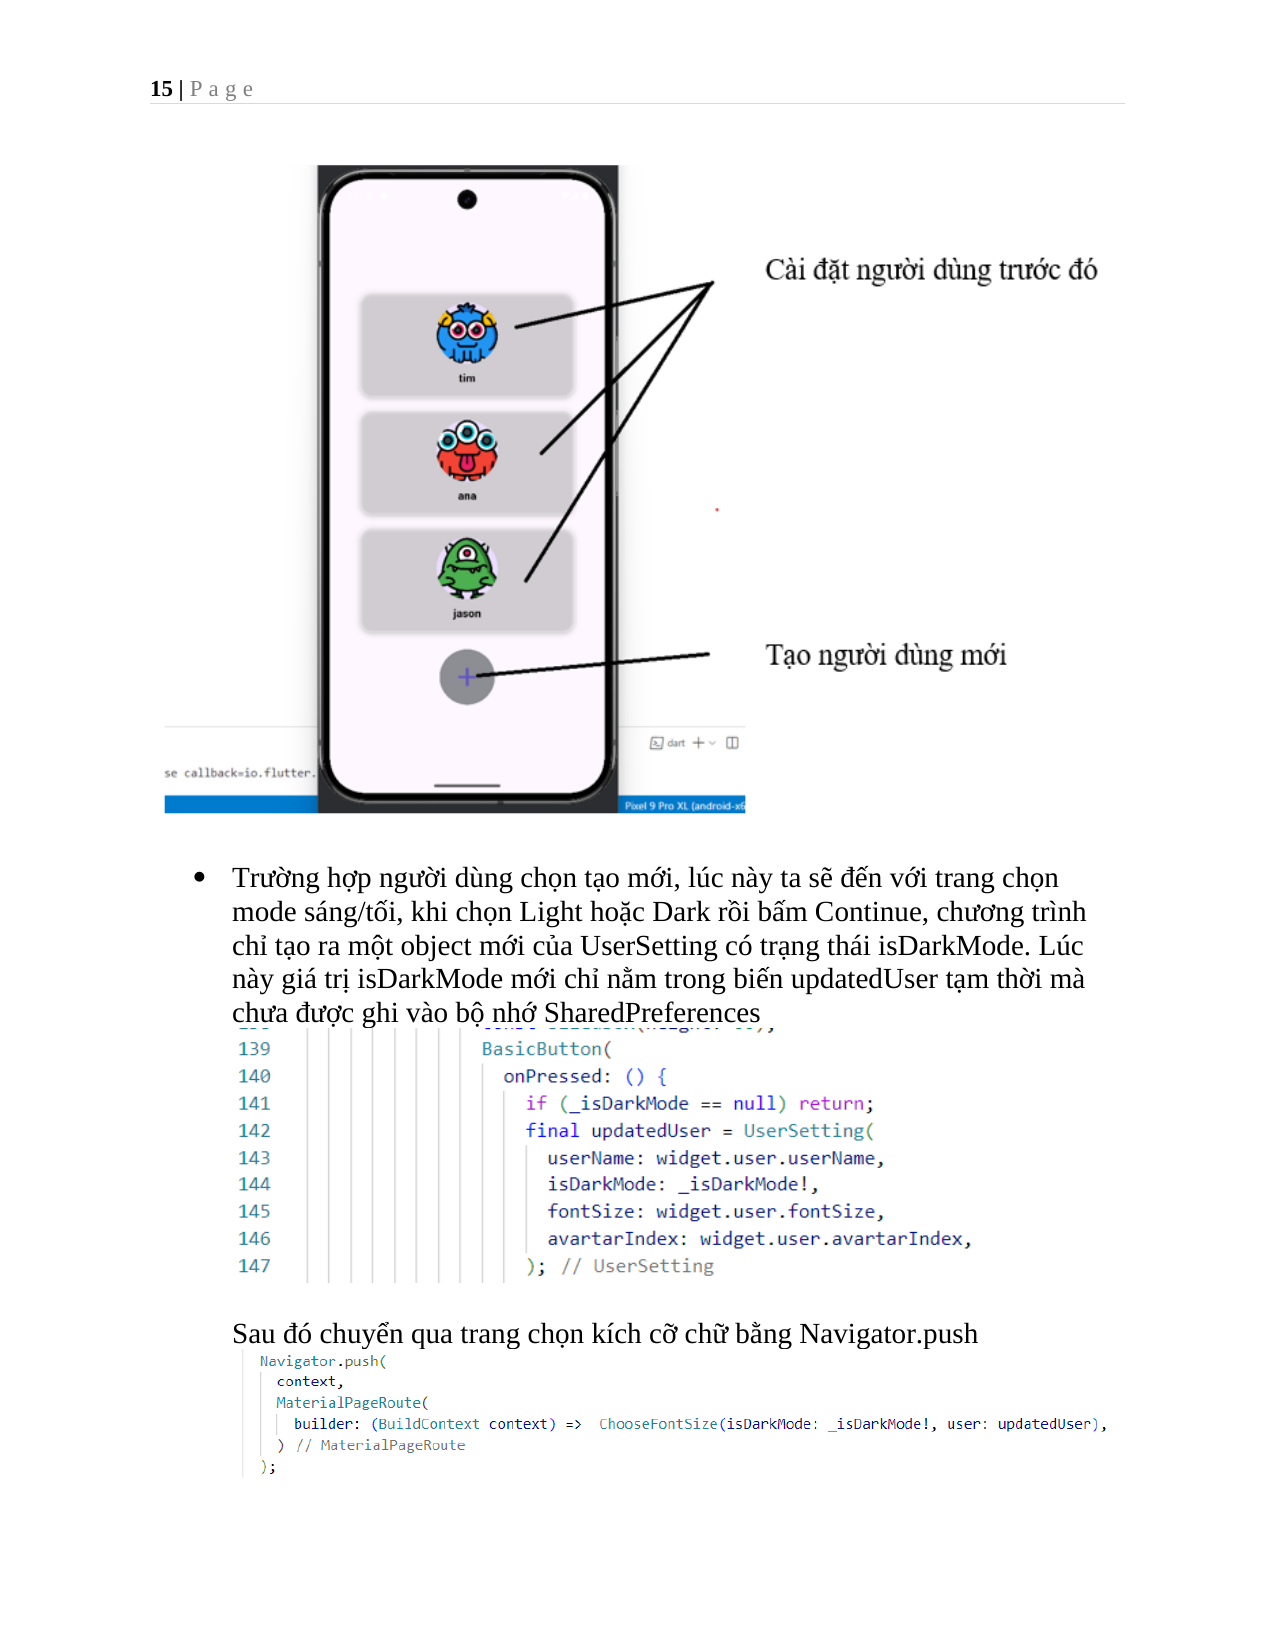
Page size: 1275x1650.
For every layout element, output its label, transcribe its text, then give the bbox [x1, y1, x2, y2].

list Trường hợp người dùng chọn tạo mới, lúc này ta sẽ đến với trang chọn mode sáng/tối, khi chọn Light hoặc Dark rồi bấm Continue, chương trình chỉ tạo ra một object mới của UserSetting có trạng thái isDarkMode. Lúc này giá trị isDarkMode mới chỉ nằm trong biến updatedUser tạm thời mà chưa được ghi vào bộ nhớ SharedPreferences [194, 861, 1125, 1028]
picture [231, 1349, 1119, 1479]
picture [231, 1028, 1025, 1283]
picture [150, 150, 1137, 827]
list Sau đó chuyển qua trang chọn kích cỡ chữ bằng Navigator.push [232, 1316, 1125, 1349]
